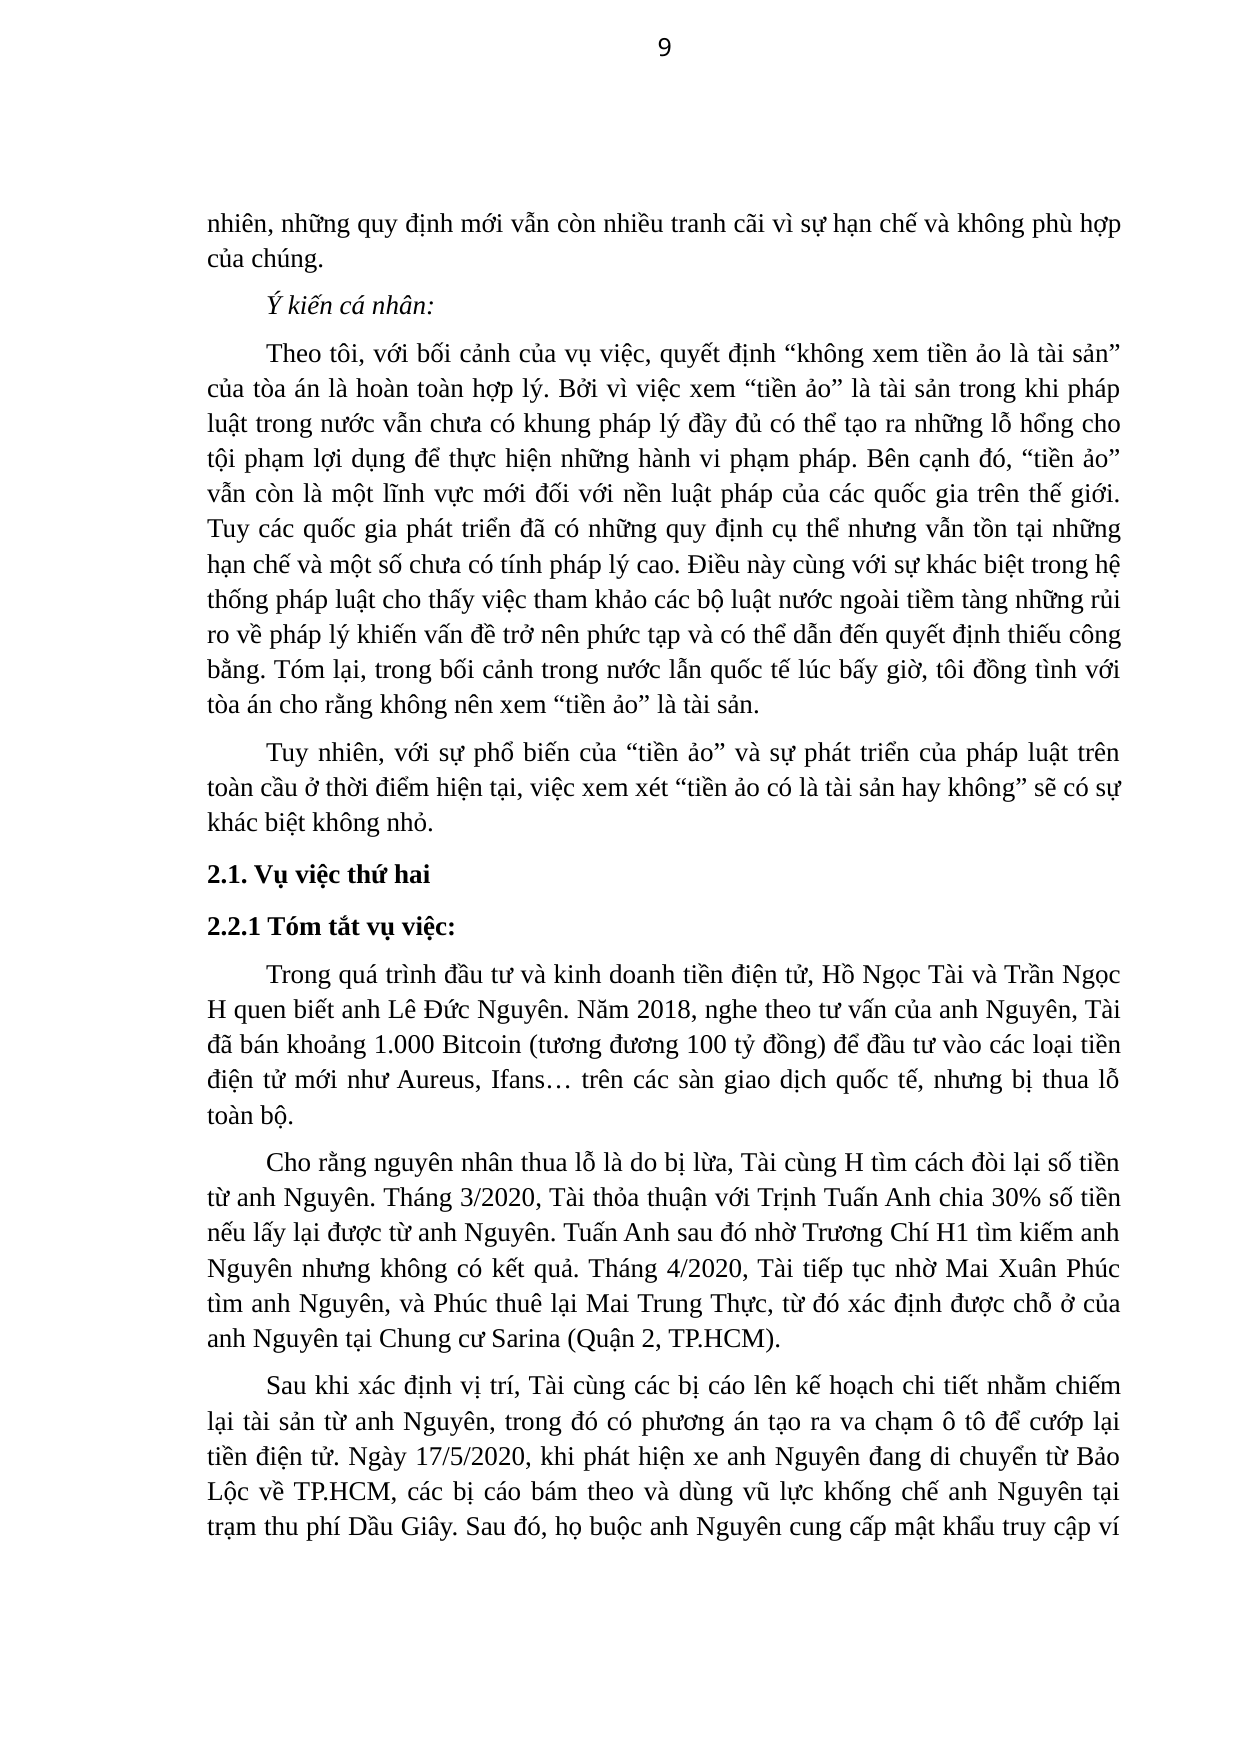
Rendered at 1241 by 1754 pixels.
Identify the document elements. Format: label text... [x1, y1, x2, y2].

text Trong quá trình đầu tư và kinh doanh tiền điện tử, Hồ Ngọc Tài và Trần Ngọc H quen biết anh Lê Đức Nguyên. Năm 2018, nghe theo tư vấn của anh Nguyên, Tài đã bán khoảng 1.000 Bitcoin (tương đương 100 tỷ đồng) để đầu tư vào các loại tiền điện tử mới như Aureus, Ifans… trên các sàn giao dịch quốc tế, nhưng bị thua lỗ toàn bộ. [207, 958, 1122, 1130]
subtitle 2.2.1 Tóm tắt vụ việc: [207, 910, 1122, 941]
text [207, 1369, 1122, 1541]
subtitle 2.1. Vụ việc thứ hai [207, 858, 1122, 889]
text Ý kiến cá nhân: [207, 289, 1122, 321]
text Cho rằng nguyên nhân thua lỗ là do bị lừa, Tài cùng H tìm cách đòi lại số tiền từ anh Nguyên. Tháng 3/2020, Tài thỏa thuận với Trịnh Tuấn Anh chia 30% số tiền nếu lấy lại được từ anh Nguyên. Tuấn Anh sau đó nhờ Trương Chí H1 tìm kiếm anh Nguyên nhưng không có kết quả. Tháng 4/2020, Tài tiếp tục nhờ Mai Xuân Phúc tìm anh Nguyên, và Phúc thuê lại Mai Trung Thực, từ đó xác định được chỗ ở của anh Nguyên tại Chung cư Sarina (Quận 2, TP.HCM). [207, 1146, 1122, 1353]
text Từ năm 2017 trở về trước, dù “tiền ảo” vẫn còn là một khái niệm mới trong luật pháp của các nước nhưng nhiều quốc gia đã tiên phong đặt ra những quy định đầu tiên cho “tiền ảo”. Đó có thể là nguồn tham khảo quý giá cho Việt Nam tại thời điểm đó nhằm giải quyết những vấn đề về thuế trong vụ việc nêu trên. Tiêu biểu nhất là thông báo 2014-21 ban hành bởi Sở Thuế vụ Hoa Kỳ (IRS) năm 2014. Tuy nhiên, những quy định mới vẫn còn nhiều tranh cãi vì sự hạn chế và không phù hợp của chúng. [207, 207, 1122, 273]
text Tuy nhiên, với sự phổ biến của “tiền ảo” và sự phát triển của pháp luật trên toàn cầu ở thời điểm hiện tại, việc xem xét “tiền ảo có là tài sản hay không” sẽ có sự khác biệt không nhỏ. [207, 736, 1122, 837]
text Theo tôi, với bối cảnh của vụ việc, quyết định “không xem tiền ảo là tài sản” của tòa án là hoàn toàn hợp lý. Bởi vì việc xem “tiền ảo” là tài sản trong khi pháp luật trong nước vẫn chưa có khung pháp lý đầy đủ có thể tạo ra những lỗ hổng cho tội phạm lợi dụng để thực hiện những hành vi phạm pháp. Bên cạnh đó, “tiền ảo” vẫn còn là một lĩnh vực mới đối với nền luật pháp của các quốc gia trên thế giới. Tuy các quốc gia phát triển đã có những quy định cụ thể nhưng vẫn tồn tại những hạn chế và một số chưa có tính pháp lý cao. Điều này cùng với sự khác biệt trong hệ thống pháp luật cho thấy việc tham khảo các bộ luật nước ngoài tiềm tàng những rủi ro về pháp lý khiến vấn đề trở nên phức tạp và có thể dẫn đến quyết định thiếu công bằng. Tóm lại, trong bối cảnh trong nước lẫn quốc tế lúc bấy giờ, tôi đồng tình với tòa án cho rằng không nên xem “tiền ảo” là tài sản. [207, 337, 1122, 719]
